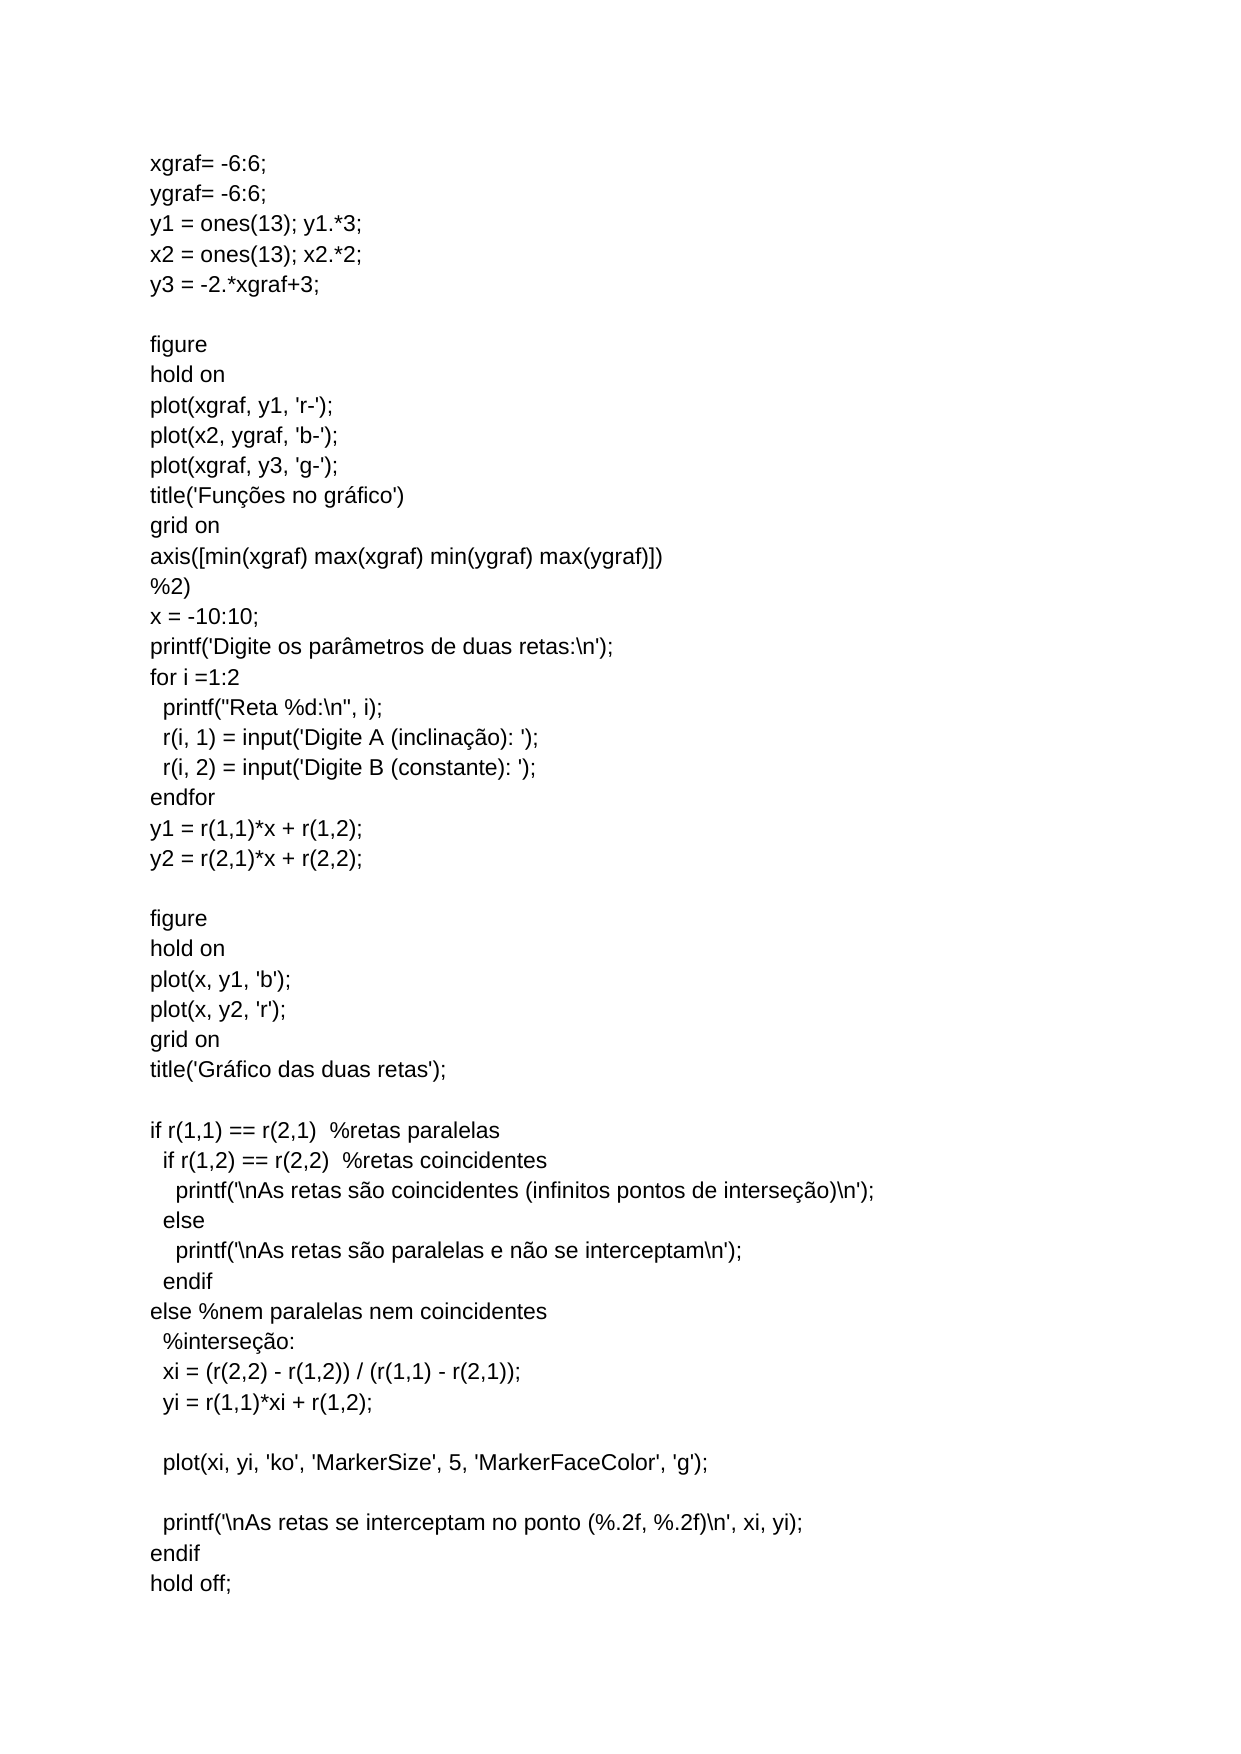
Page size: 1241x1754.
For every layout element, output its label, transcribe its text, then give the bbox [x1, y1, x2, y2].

text title('Gráfico das duas retas'); [150, 1056, 1090, 1083]
text y1 = r(1,1)*x + r(1,2); [150, 814, 1090, 841]
text if r(1,1) == r(2,1) %retas paralelas [150, 1117, 1090, 1143]
text printf('\nAs retas são paralelas e não se interceptam\n'); [150, 1237, 1090, 1264]
text figure [150, 331, 1090, 358]
text %interseção: [150, 1328, 1090, 1354]
text figure [150, 905, 1090, 932]
text r(i, 1) = input('Digite A (inclinação): '); [150, 724, 1090, 750]
text ygraf= -6:6; [150, 180, 1090, 207]
text plot(x, y2, 'r'); [150, 996, 1090, 1022]
text plot(x, y1, 'b'); [150, 966, 1090, 992]
text grid on [150, 512, 1090, 539]
text y2 = r(2,1)*x + r(2,2); [150, 845, 1090, 871]
text yi = r(1,1)*xi + r(1,2); [150, 1388, 1090, 1415]
text if r(1,2) == r(2,2) %retas coincidentes [150, 1147, 1090, 1173]
text plot(xi, yi, 'ko', 'MarkerSize', 5, 'MarkerFaceColor', 'g'); [150, 1449, 1090, 1475]
text else [150, 1207, 1090, 1234]
text endfor [150, 784, 1090, 811]
text %2) [150, 573, 1090, 599]
text y1 = ones(13); y1.*3; [150, 210, 1090, 237]
text grid on [150, 1026, 1090, 1052]
text endif [150, 1539, 1090, 1566]
text printf('\nAs retas são coincidentes (infinitos pontos de interseção)\n'); [150, 1177, 1090, 1203]
text hold on [150, 361, 1090, 388]
text printf('Digite os parâmetros de duas retas:\n'); [150, 633, 1090, 660]
text plot(xgraf, y3, 'g-'); [150, 452, 1090, 478]
text plot(x2, ygraf, 'b-'); [150, 422, 1090, 448]
text x2 = ones(13); x2.*2; [150, 241, 1090, 267]
text printf('\nAs retas se interceptam no ponto (%.2f, %.2f)\n', xi, yi); [150, 1509, 1090, 1536]
text hold on [150, 935, 1090, 962]
text endif [150, 1268, 1090, 1294]
text x = -10:10; [150, 603, 1090, 629]
text title('Funções no gráfico') [150, 482, 1090, 509]
text y3 = -2.*xgraf+3; [150, 271, 1090, 297]
text xi = (r(2,2) - r(1,2)) / (r(1,1) - r(2,1)); [150, 1358, 1090, 1385]
text else %nem paralelas nem coincidentes [150, 1298, 1090, 1324]
text printf("Reta %d:\n", i); [150, 694, 1090, 720]
text r(i, 2) = input('Digite B (constante): '); [150, 754, 1090, 781]
text xgraf= -6:6; [150, 150, 1090, 176]
text hold off; [150, 1570, 1090, 1596]
text for i =1:2 [150, 663, 1090, 690]
text plot(xgraf, y1, 'r-'); [150, 392, 1090, 418]
text axis([min(xgraf) max(xgraf) min(ygraf) max(ygraf)]) [150, 543, 1090, 569]
